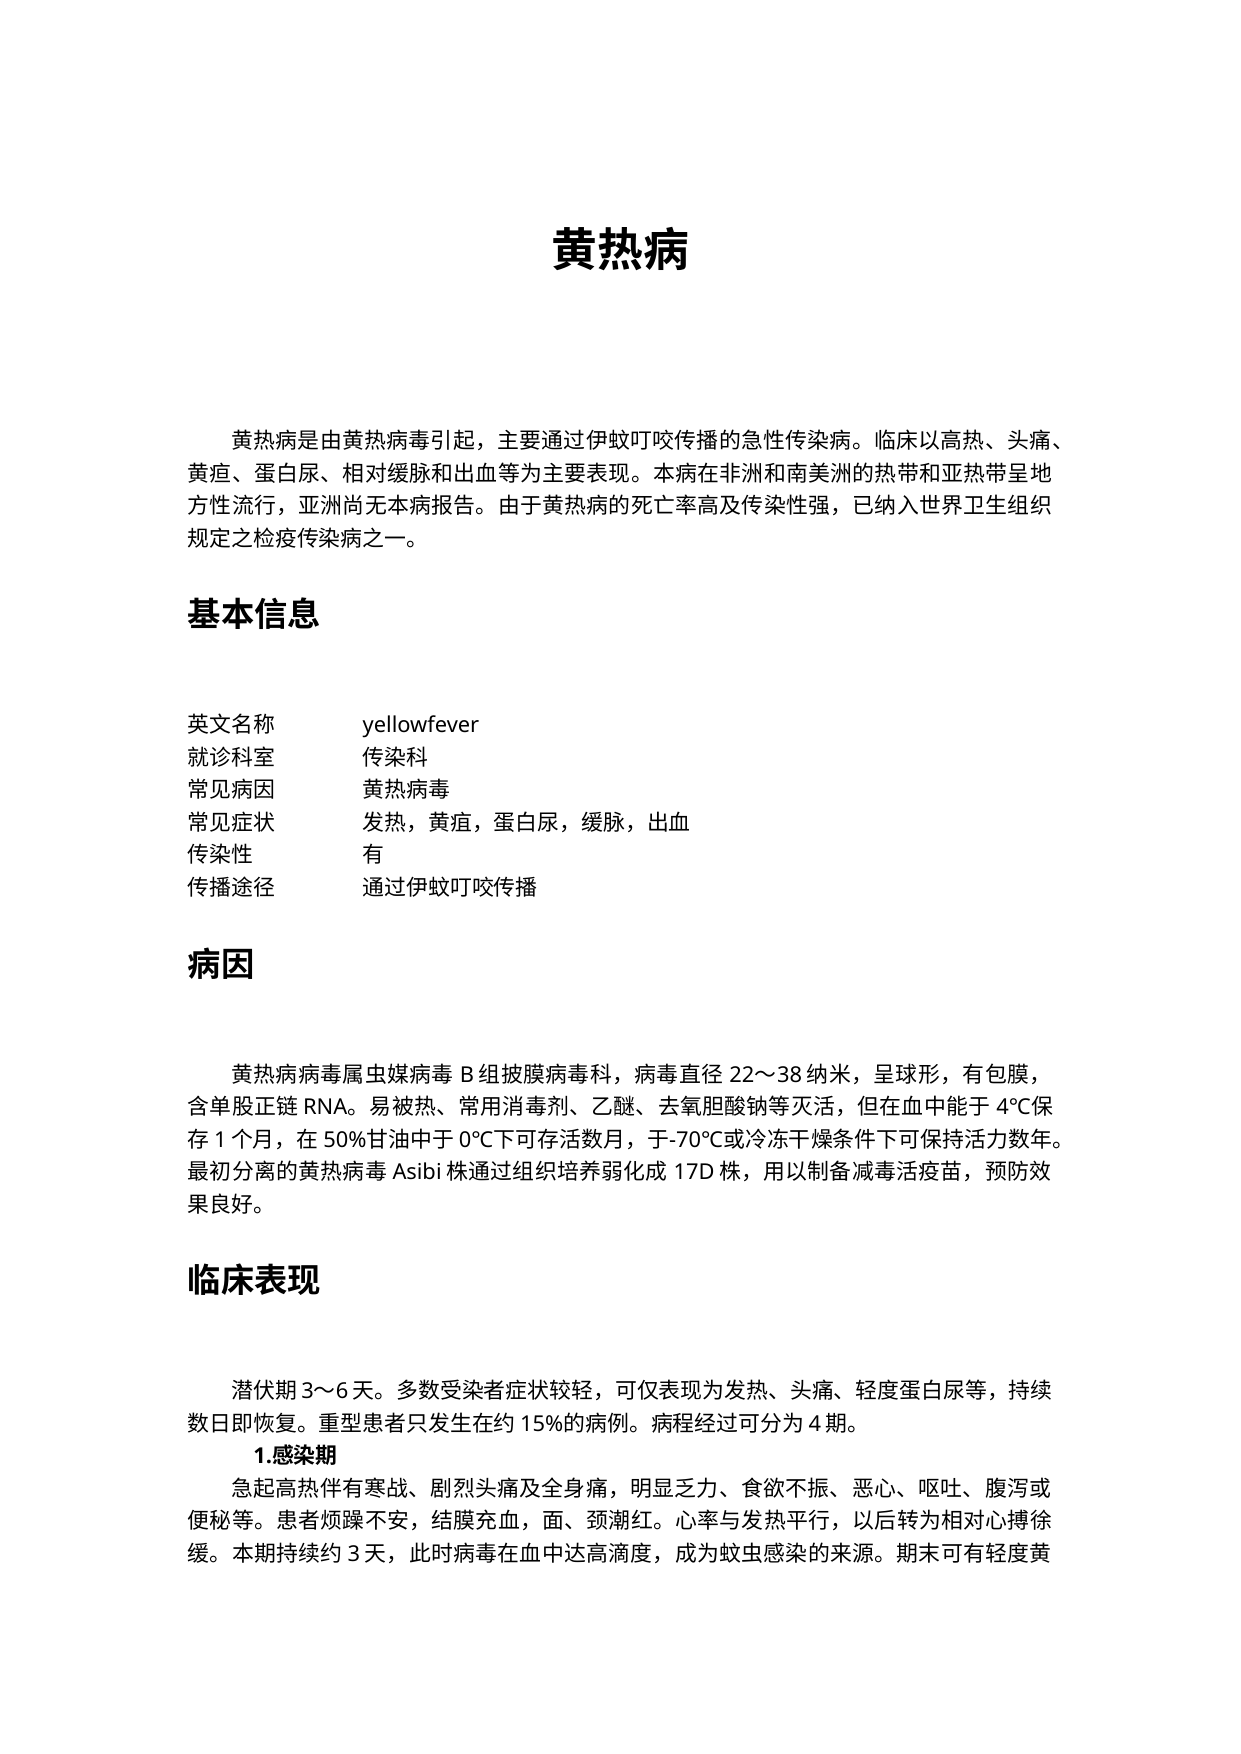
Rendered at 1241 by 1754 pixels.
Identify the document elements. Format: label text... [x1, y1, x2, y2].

text 英文名称 yellowfever [187, 707, 1053, 739]
subtitle 临床表现 [187, 1246, 1053, 1311]
text 常见病因 黄热病毒 [187, 772, 1053, 804]
subtitle 黄热病 [187, 197, 1053, 295]
subtitle 病因 [187, 929, 1053, 994]
text 就诊科室 传染科 [187, 739, 1053, 772]
subtitle 基本信息 [187, 580, 1053, 645]
text 传播途径 通过伊蚊叮咬传播 [187, 869, 1053, 902]
text 1.感染期 [187, 1438, 1053, 1471]
text 黄热病是由黄热病毒引起，主要通过伊蚊叮咬传播的急性传染病。临床以高热、头痛、黄疸、蛋白尿、相对缓脉和出血等为主要表现。本病在非洲和南美洲的热带和亚热带呈地方性流行，亚洲尚无本病报告。由于黄热病的死亡率高及传染性强，已纳入世界卫生组织规定之检疫传染病之一。 [187, 423, 1053, 553]
text 黄热病病毒属虫媒病毒B组披膜病毒科，病毒直径22～38纳米，呈球形，有包膜，含单股正链RNA。易被热、常用消毒剂、乙醚、去氧胆酸钠等灭活，但在血中能于4℃保存1个月，在50%甘油中于0℃下可存活数月，于-70℃或冷冻干燥条件下可保持活力数年。最初分离的黄热病毒Asibi株通过组织培养弱化成17D株，用以制备减毒活疫苗，预防效果良好。 [187, 1056, 1053, 1219]
text 潜伏期3～6天。多数受染者症状较轻，可仅表现为发热、头痛、轻度蛋白尿等，持续数日即恢复。重型患者只发生在约15%的病例。病程经过可分为4期。 [187, 1373, 1053, 1438]
text 传染性 有 [187, 837, 1053, 869]
text 常见症状 发热，黄疽，蛋白尿，缓脉，出血 [187, 804, 1053, 837]
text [187, 1471, 1053, 1568]
